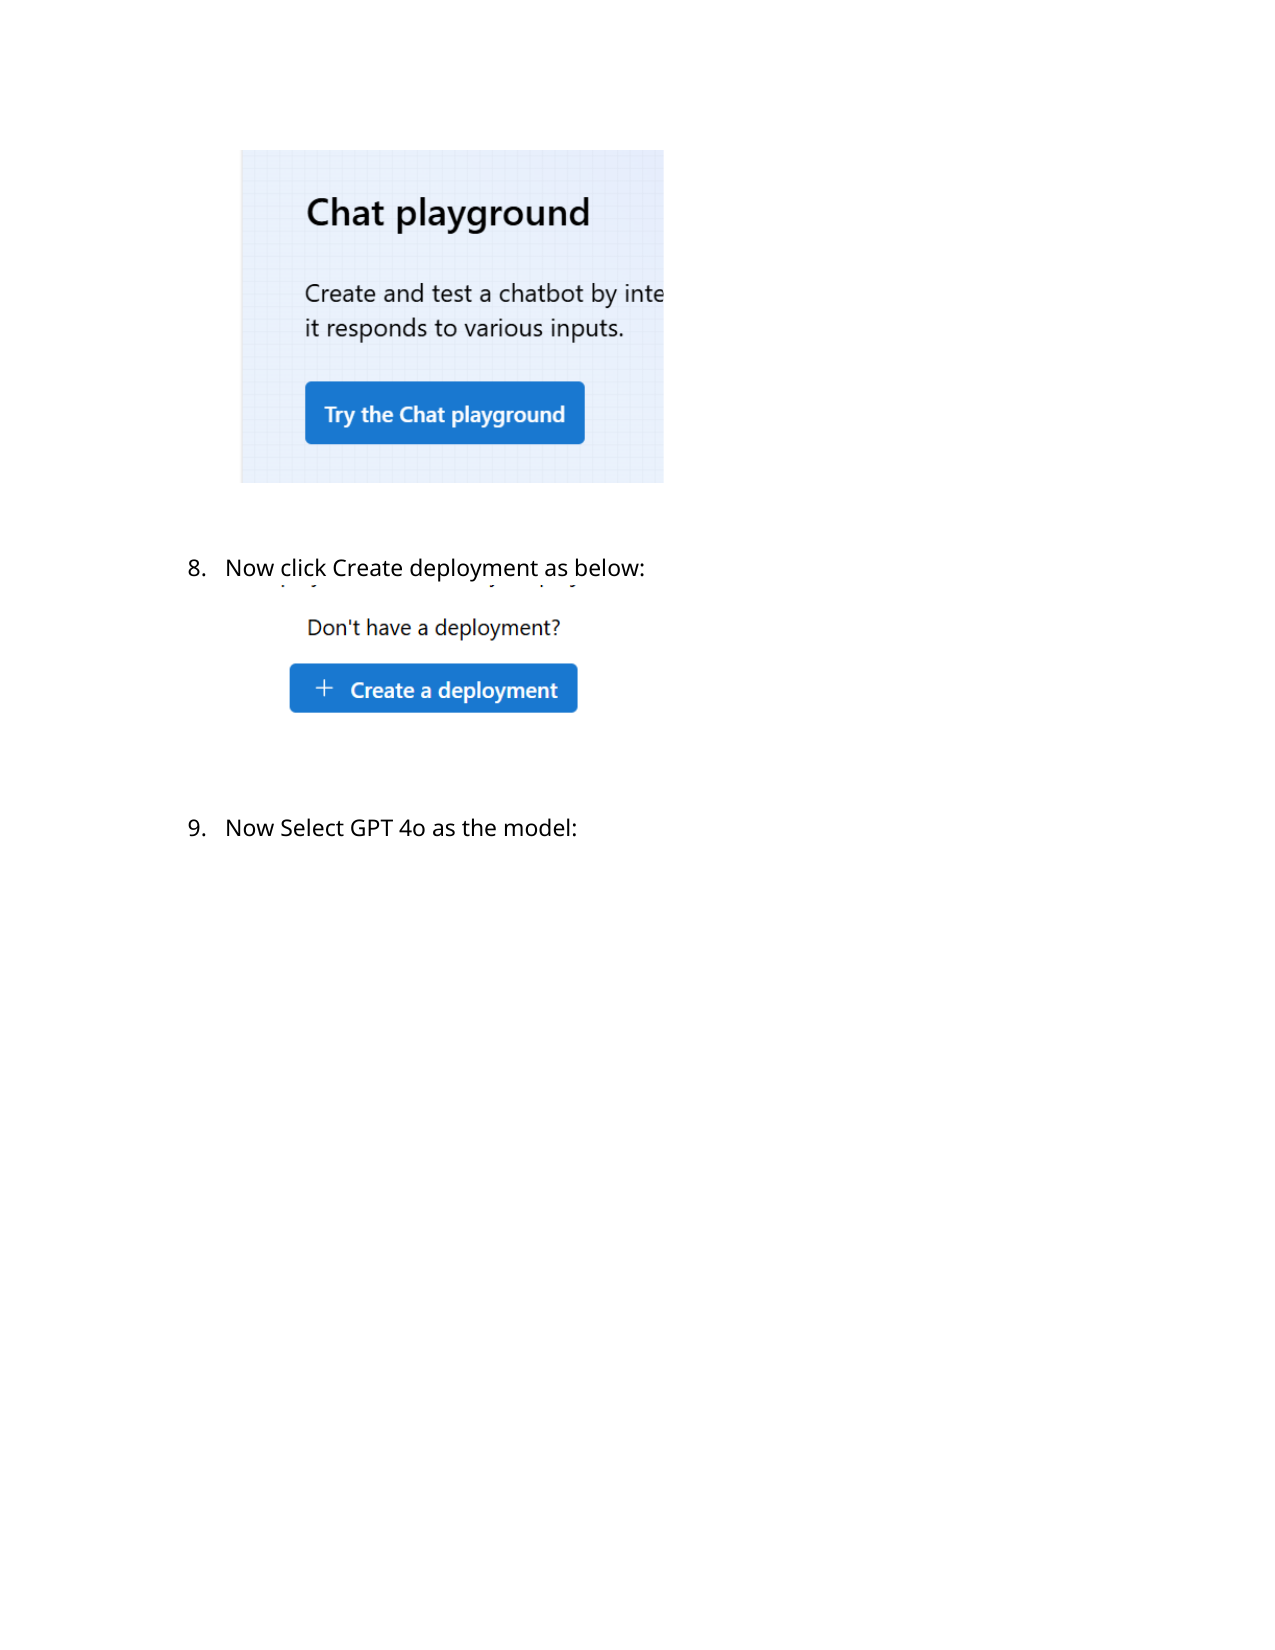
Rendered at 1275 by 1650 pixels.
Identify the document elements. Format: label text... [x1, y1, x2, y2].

picture [225, 150, 664, 483]
list Now Select GPT 4o as the model: [187, 811, 1125, 843]
list Now click Create deployment as below: [187, 552, 1125, 583]
picture [225, 585, 636, 742]
